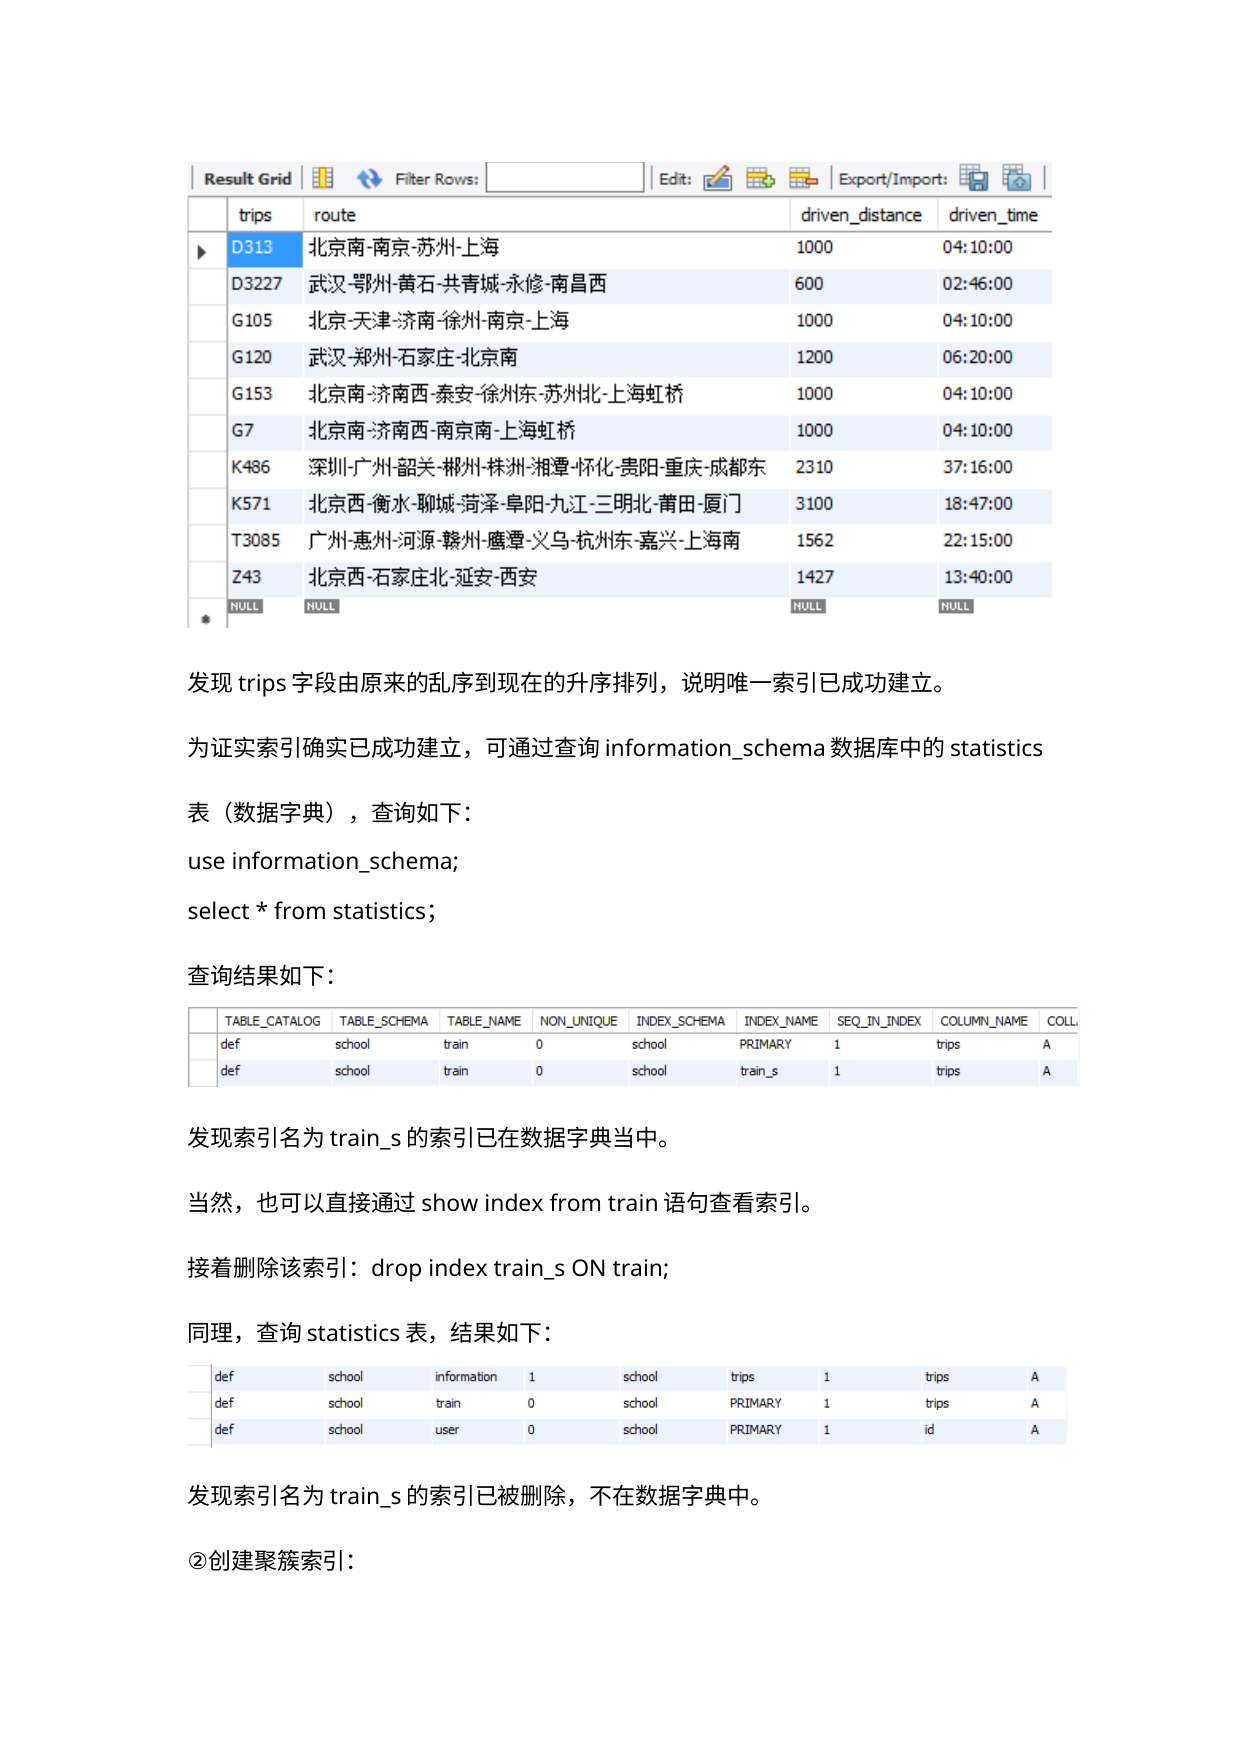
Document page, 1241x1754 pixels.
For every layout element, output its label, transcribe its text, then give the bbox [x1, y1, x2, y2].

text 当然，也可以直接通过show index from train语句查看索引。 [187, 1169, 1053, 1234]
text 发现索引名为train_s的索引已在数据字典当中。 [187, 1104, 1053, 1169]
text 发现索引名为train_s的索引已被删除，不在数据字典中。 [187, 1462, 1053, 1527]
text 接着删除该索引：drop index train_s ON train; [187, 1234, 1053, 1299]
text 同理，查询statistics表，结果如下： [187, 1299, 1053, 1364]
text ②创建聚簇索引： [187, 1527, 1053, 1592]
text use information_schema; [187, 844, 1053, 877]
text 发现trips字段由原来的乱序到现在的升序排列，说明唯一索引已成功建立。 [187, 649, 1053, 714]
picture [187, 1007, 1080, 1087]
text 查询结果如下： [187, 942, 1053, 1007]
text select * from statistics； [187, 877, 1053, 942]
picture [187, 1364, 1068, 1448]
text 为证实索引确实已成功建立，可通过查询information_schema数据库中的statistics表（数据字典），查询如下： [187, 714, 1053, 844]
picture [187, 162, 1052, 628]
